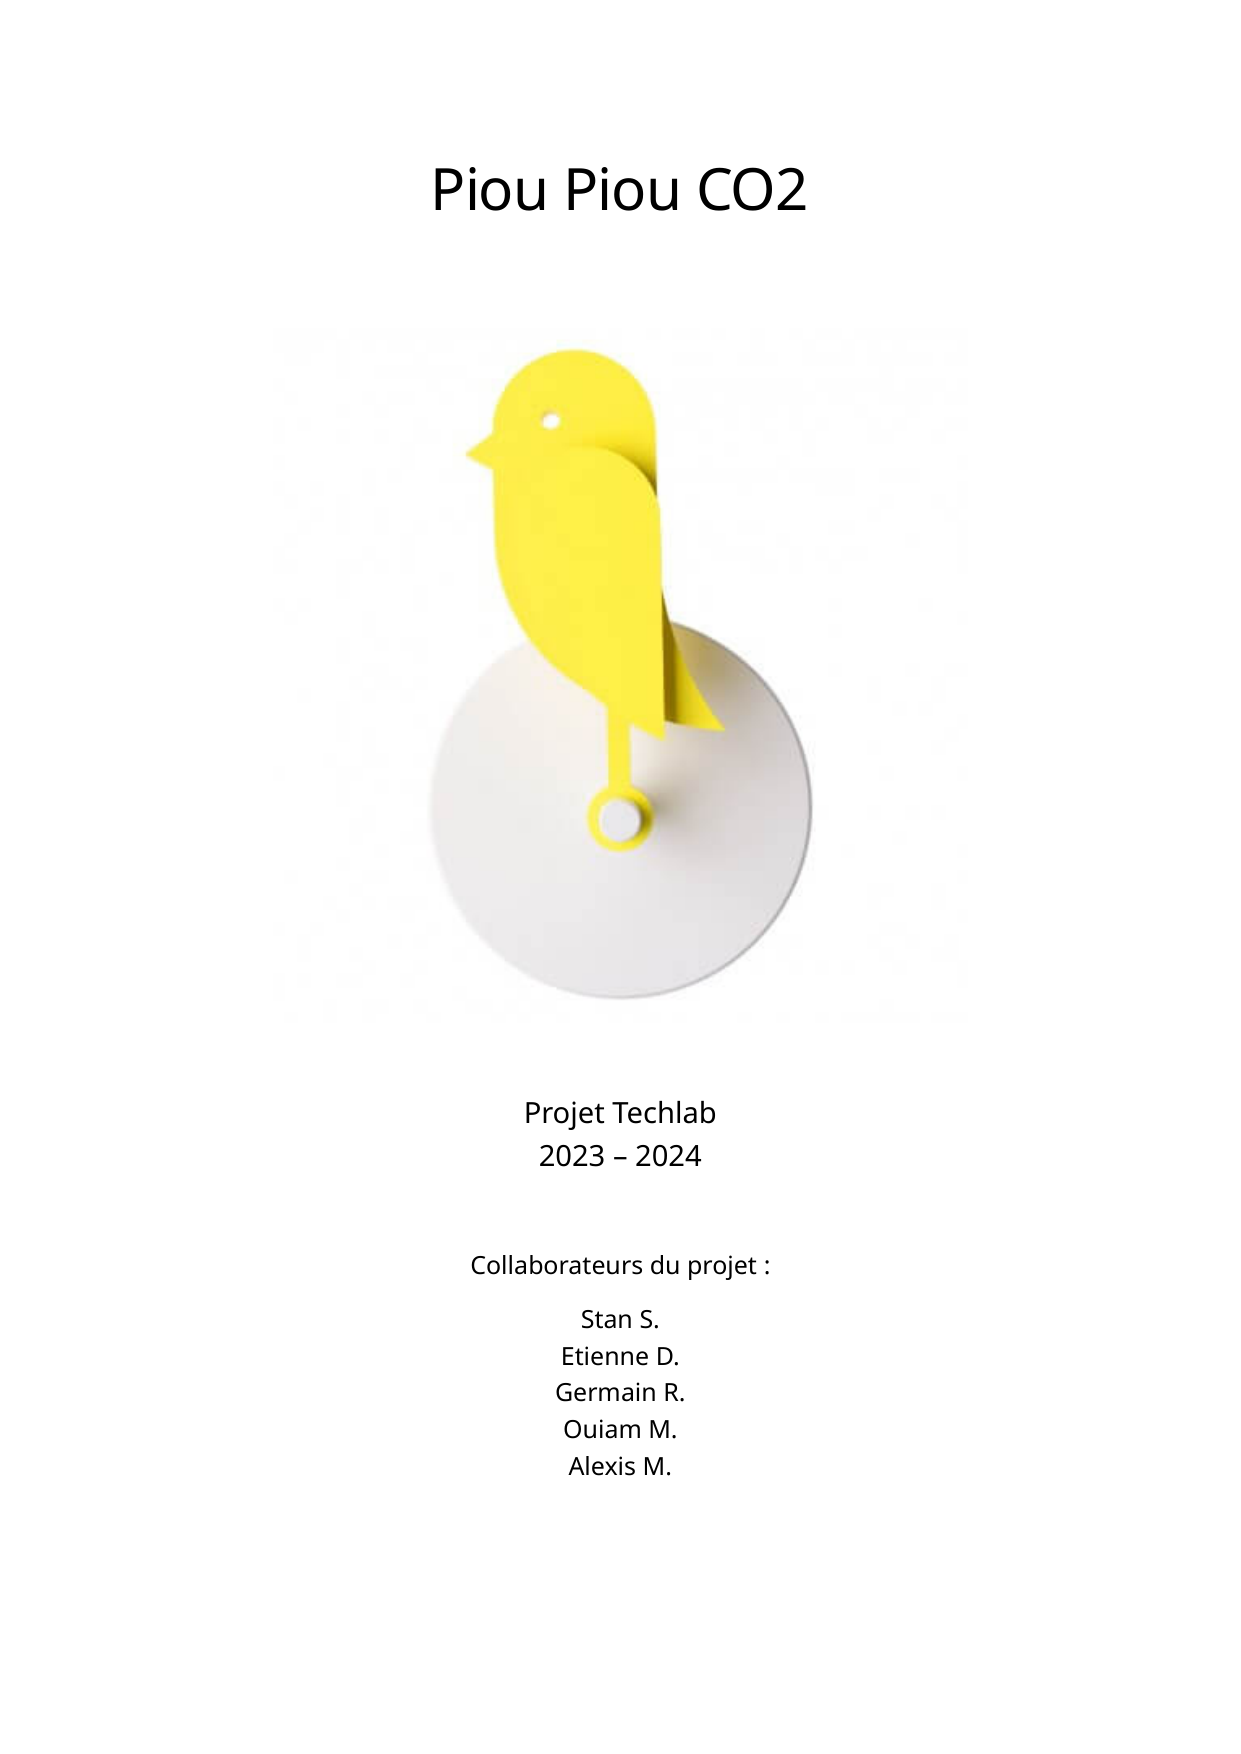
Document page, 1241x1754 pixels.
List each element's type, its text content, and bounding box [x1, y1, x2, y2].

title Piou Piou CO2 [148, 148, 1092, 227]
text Projet Techlab 2023 – 2024 [148, 1092, 1092, 1175]
picture [272, 328, 968, 1023]
text Stan S. Etienne D. Germain R. Ouiam M. Alexis M. [148, 1301, 1092, 1580]
text Collaborateurs du projet : [148, 1248, 1092, 1282]
